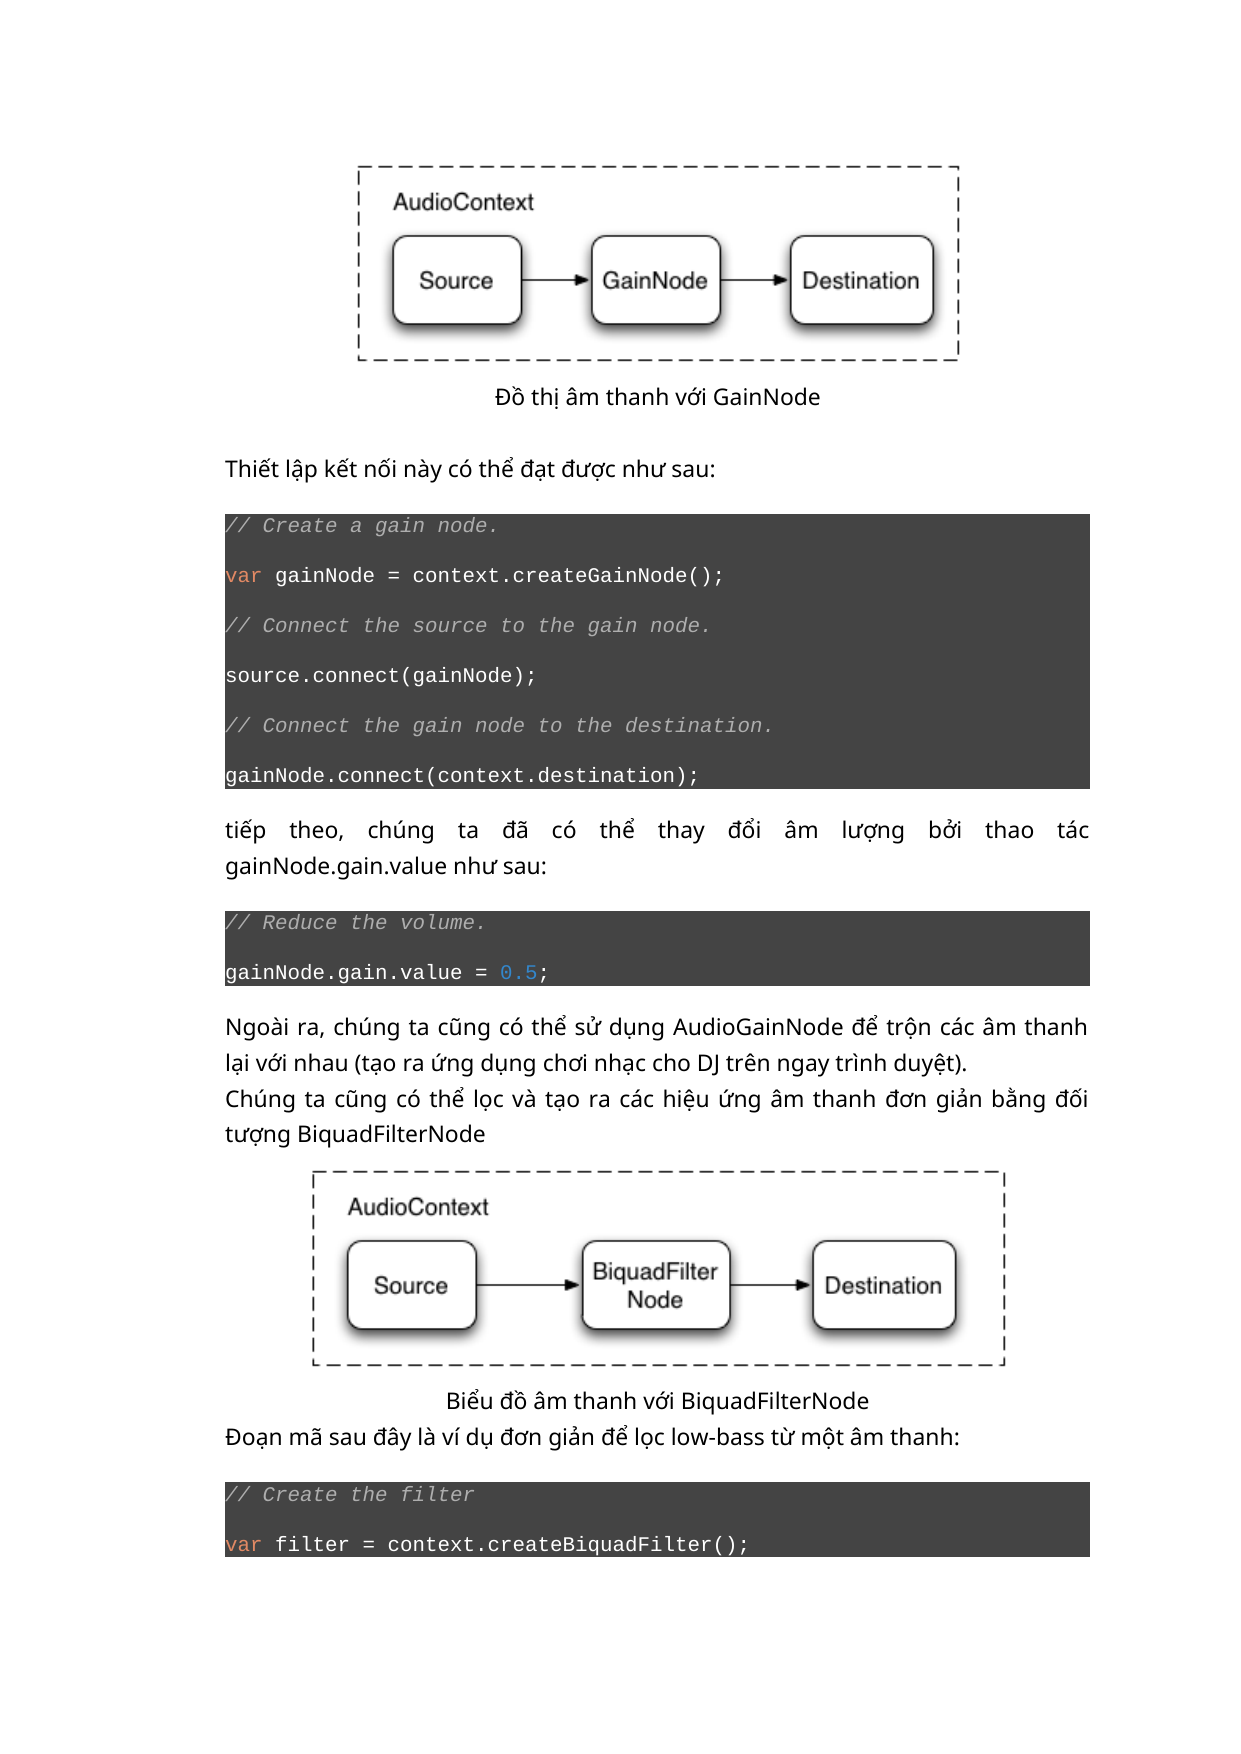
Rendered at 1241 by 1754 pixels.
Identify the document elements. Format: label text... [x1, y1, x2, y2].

text source.connect(gainNode); [225, 664, 1090, 689]
text var filter = context.createBiquadFilter(); [225, 1532, 1090, 1557]
text Chúng ta cũng có thể lọc và tạo ra các hiệu ứng âm thanh đơn giản bằng đối tượng BiquadFilterNode [225, 1082, 1090, 1150]
text gainNode.connect(context.destination); [225, 764, 1090, 789]
text Biểu đồ âm thanh với BiquadFilterNode [225, 1385, 1090, 1417]
text Đoạn mã sau đây là ví dụ đơn giản để lọc low-bass từ một âm thanh: [225, 1421, 1090, 1452]
text // Create a gain node. [225, 514, 1090, 539]
picture [341, 150, 975, 377]
text Đồ thị âm thanh với GainNode [225, 381, 1090, 412]
text Thiết lập kết nối này có thể đạt được như sau: [225, 453, 1090, 484]
text // Connect the gain node to the destination. [225, 714, 1090, 739]
text Ngoài ra, chúng ta cũng có thể sử dụng AudioGainNode để trộn các âm thanh lại với nhau (tạo ra ứng dụng chơi nhạc cho DJ trên ngay trình duyệt). [225, 1011, 1090, 1078]
text // Create the filter [225, 1482, 1090, 1507]
text // Connect the source to the gain node. [225, 614, 1090, 639]
text gainNode.gain.value = 0.5; [225, 961, 1090, 986]
picture [294, 1154, 1021, 1382]
text tiếp theo, chúng ta đã có thể thay đổi âm lượng bởi thao tác gainNode.gain.value như sau: [225, 814, 1090, 881]
text var gainNode = context.createGainNode(); [225, 564, 1090, 589]
text // Reduce the volume. [225, 911, 1090, 936]
